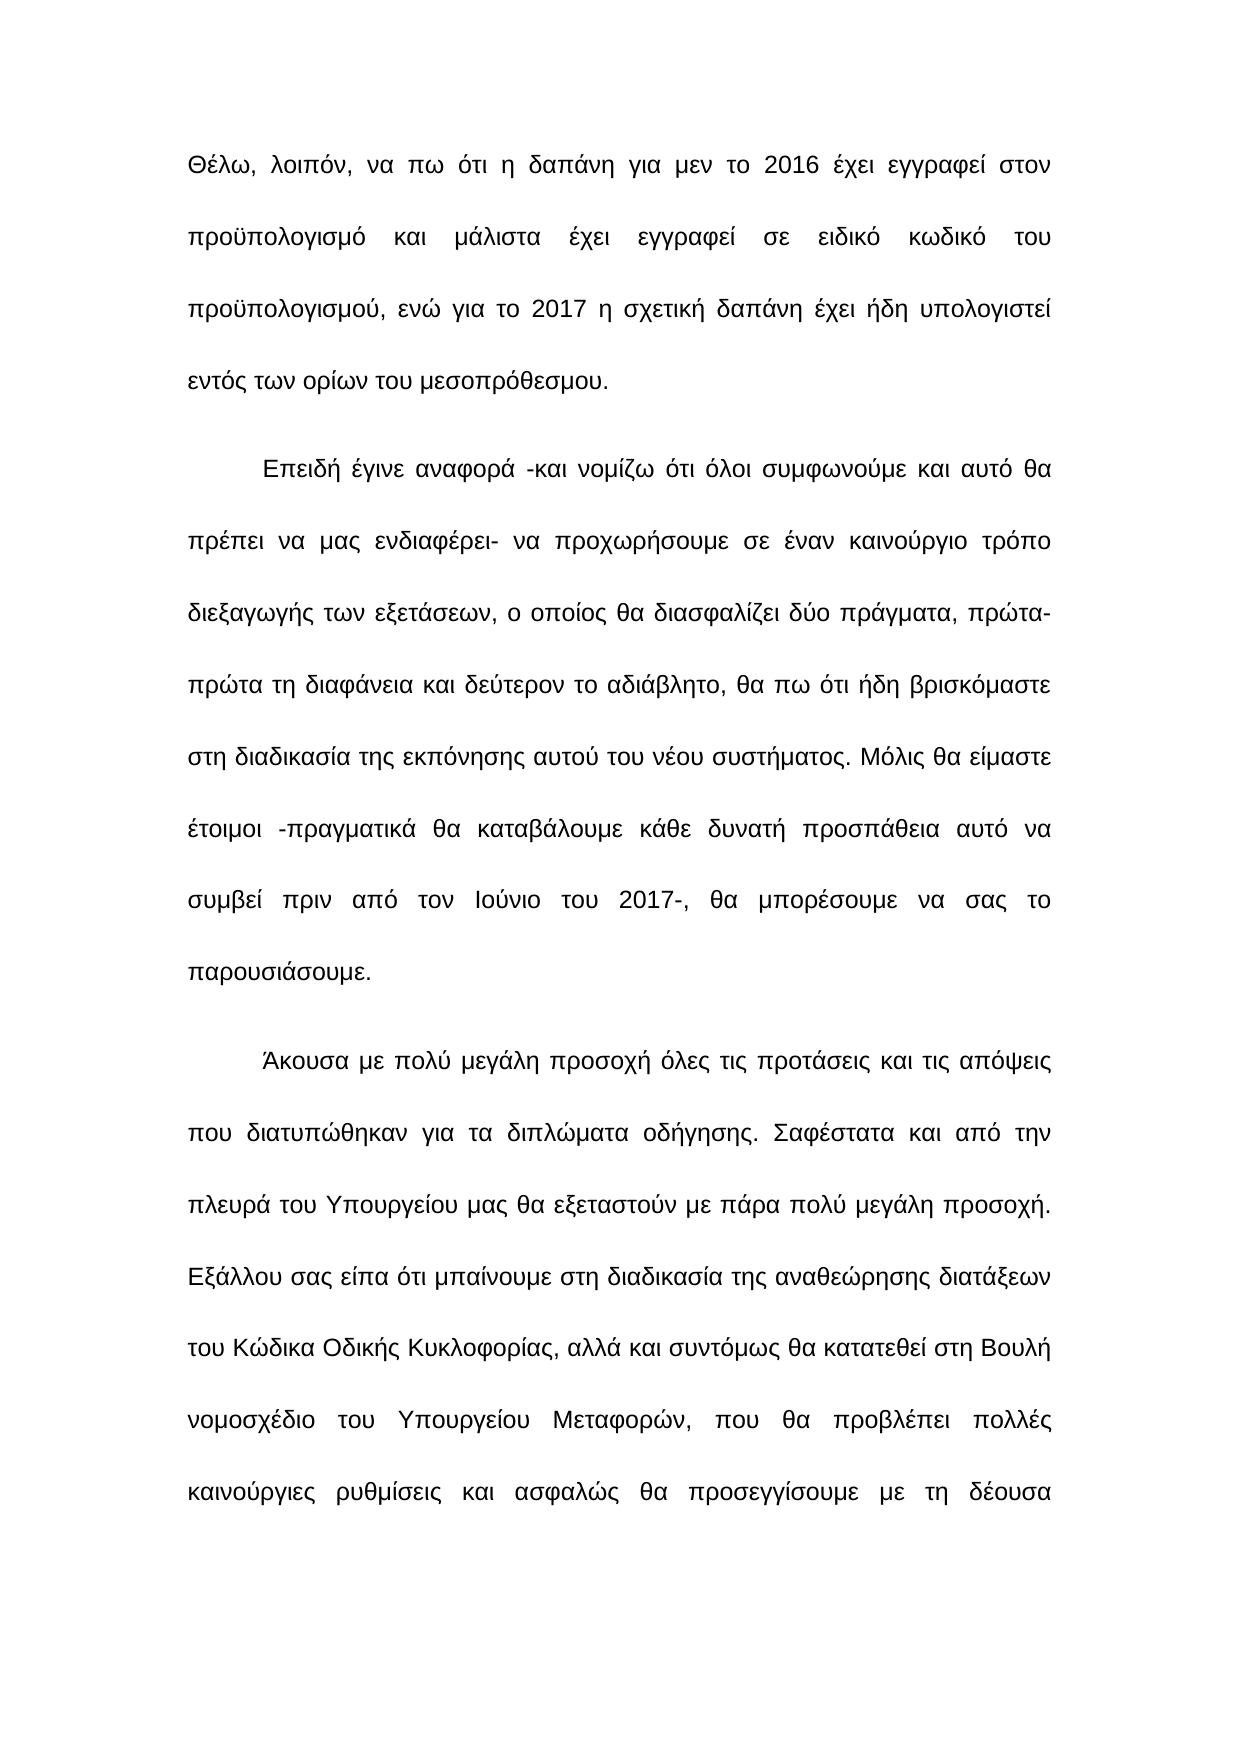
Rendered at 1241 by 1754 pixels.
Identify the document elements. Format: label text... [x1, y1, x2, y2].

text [187, 150, 1053, 394]
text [187, 1046, 1053, 1506]
text Επειδή έγινε αναφορά -και νομίζω ότι όλοι συμφωνούμε και αυτό θα πρέπει να μας ενδιαφέρει- να προχωρήσουμε σε έναν καινούργιο τρόπο διεξαγωγής των εξετάσεων, ο οποίος θα διασφαλίζει δύο πράγματα, πρώτα-πρώτα τη διαφάνεια και δεύτερον το αδιάβλητο, θα πω ότι ήδη βρισκόμαστε στη διαδικασία της εκπόνησης αυτού του νέου συστήματος. Μόλις θα είμαστε έτοιμοι -πραγματικά θα καταβάλουμε κάθε δυνατή προσπάθεια αυτό να συμβεί πριν από τον Ιούνιο του 2017-, θα μπορέσουμε να σας το παρουσιάσουμε. [187, 454, 1053, 986]
